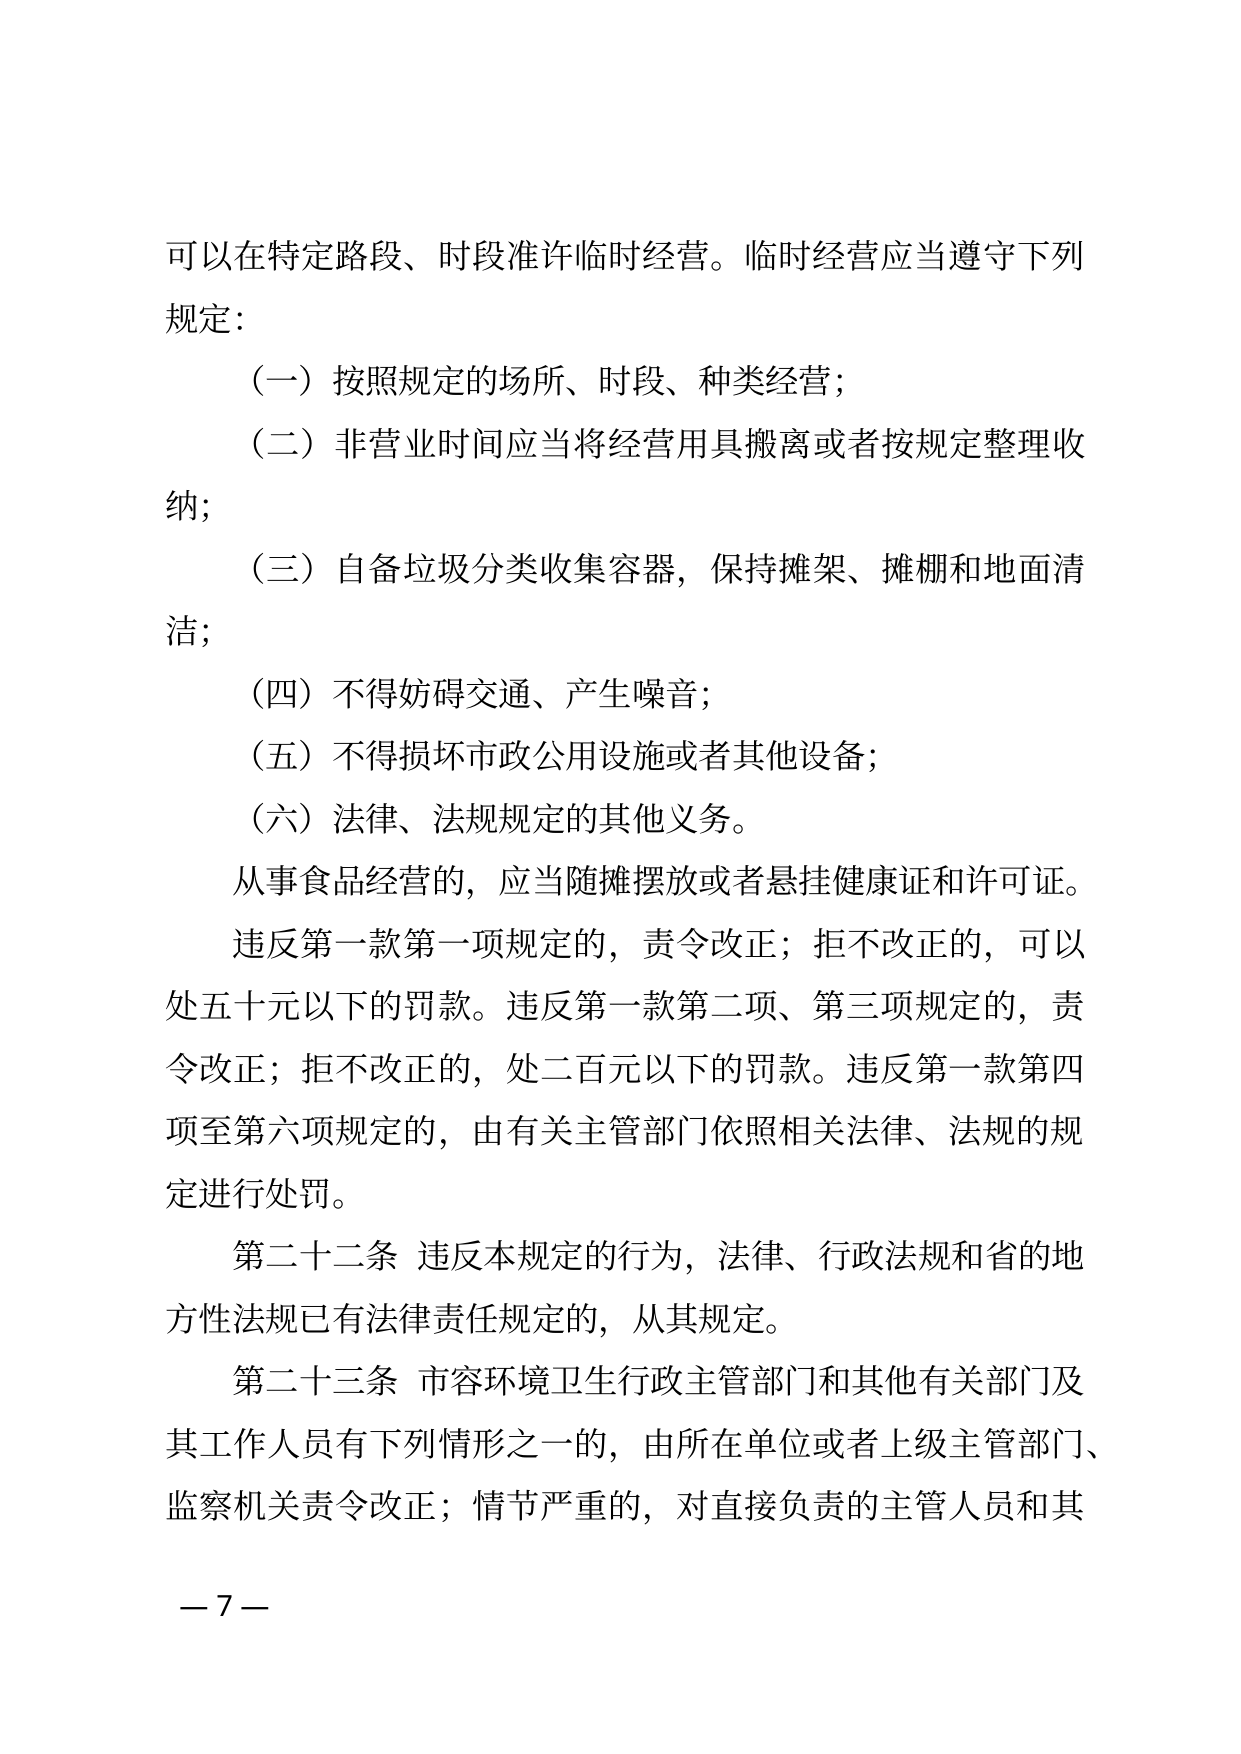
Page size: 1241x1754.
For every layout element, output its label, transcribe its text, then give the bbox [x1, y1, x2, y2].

text 从事食品经营的，应当随摊摆放或者悬挂健康证和许可证。 [165, 843, 1087, 906]
text （五）不得损坏市政公用设施或者其他设备； [165, 718, 1087, 781]
text 违反第一款第一项规定的，责令改正；拒不改正的，可以处五十元以下的罚款。违反第一款第二项、第三项规定的，责令改正；拒不改正的，处二百元以下的罚款。违反第一款第四项至第六项规定的，由有关主管部门依照相关法律、法规的规定进行处罚。 [165, 906, 1087, 1218]
text （二）非营业时间应当将经营用具搬离或者按规定整理收纳； [165, 406, 1087, 531]
text （三）自备垃圾分类收集容器，保持摊架、摊棚和地面清洁； [165, 531, 1087, 656]
text （四）不得妨碍交通、产生噪音； [165, 656, 1087, 718]
text 第二十二条 违反本规定的行为，法律、行政法规和省的地方性法规已有法律责任规定的，从其规定。 [165, 1218, 1087, 1343]
text （一）按照规定的场所、时段、种类经营； [165, 343, 1087, 406]
text （六）法律、法规规定的其他义务。 [165, 781, 1087, 843]
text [165, 218, 1087, 343]
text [165, 1343, 1087, 1531]
